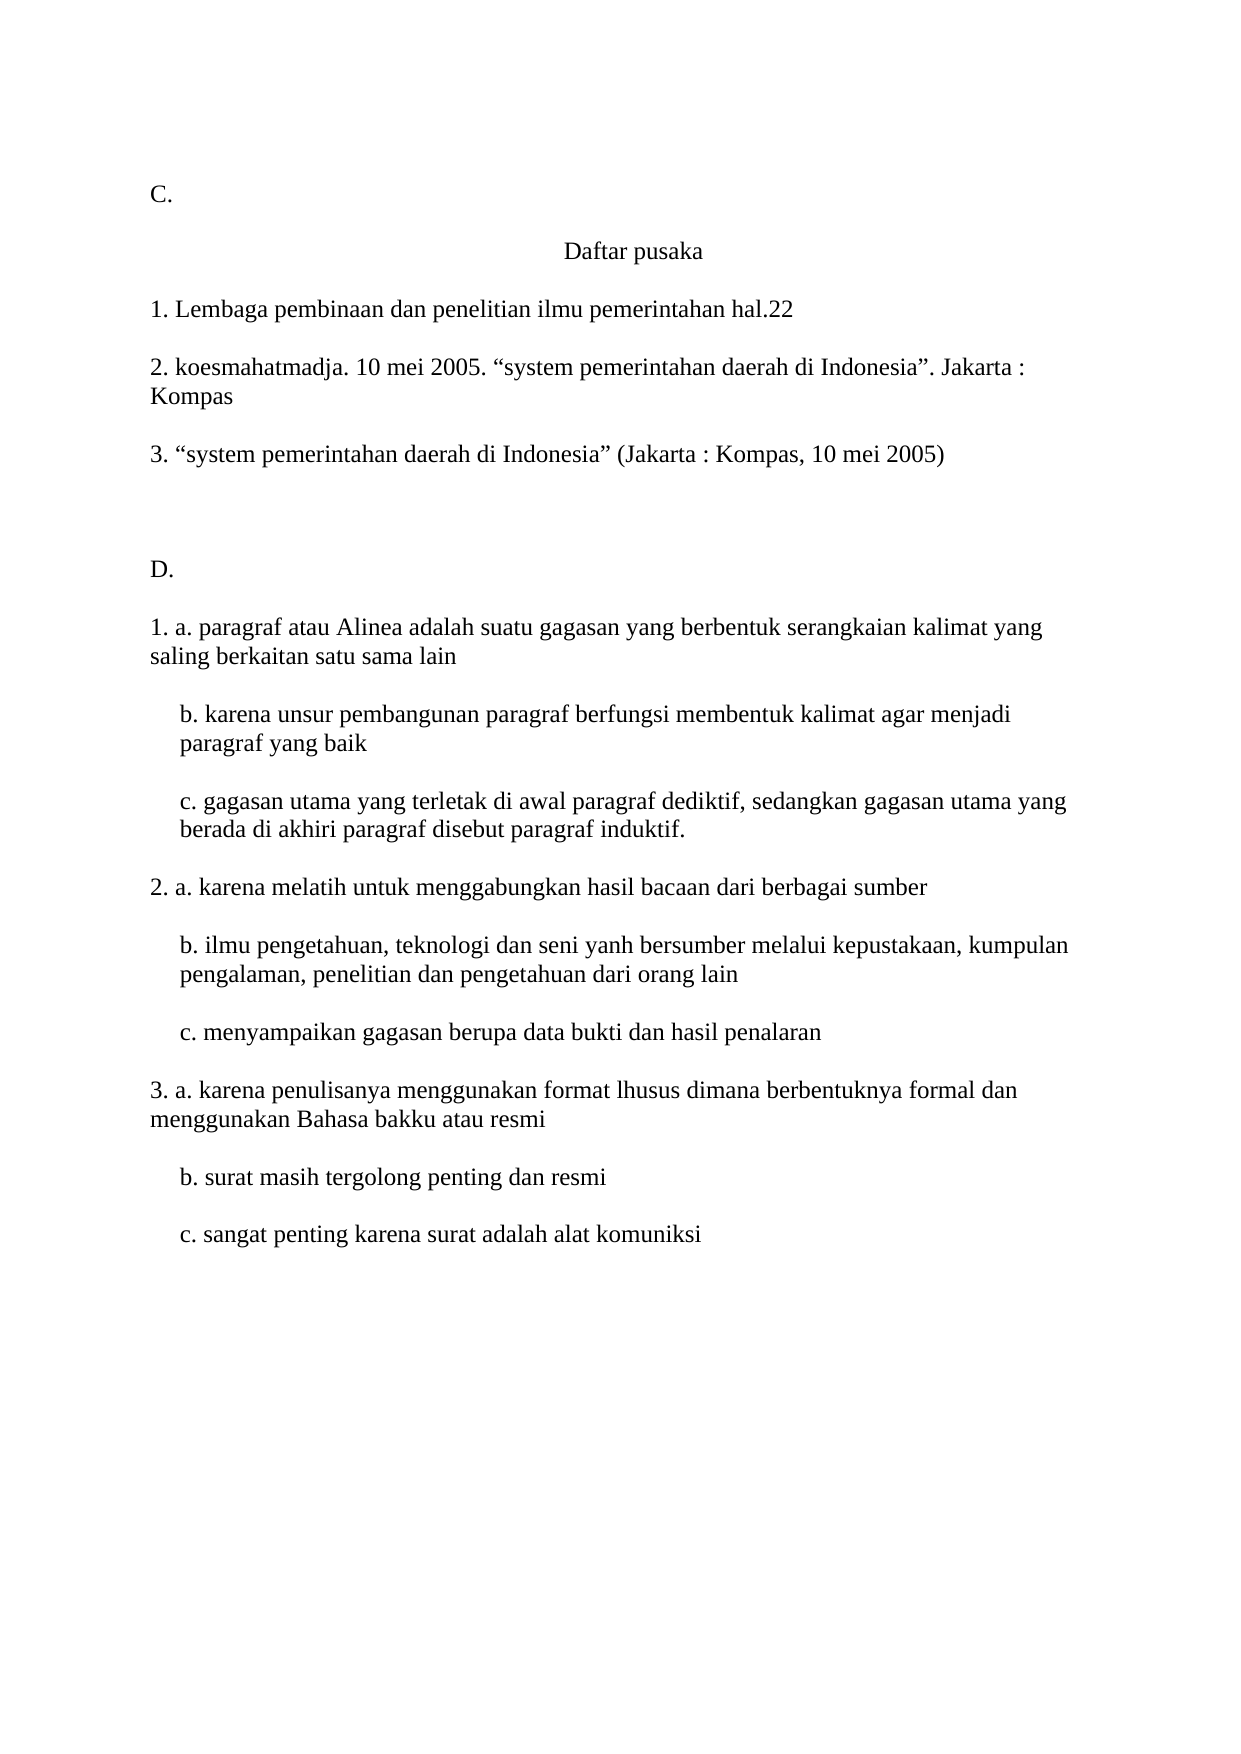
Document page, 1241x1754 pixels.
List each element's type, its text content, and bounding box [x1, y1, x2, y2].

text c. sangat penting karena surat adalah alat komuniksi [179, 1219, 1090, 1248]
text 2. koesmahatmadja. 10 mei 2005. “system pemerintahan daerah di Indonesia”. Jakarta : Kompas [150, 352, 1090, 409]
text C. [150, 179, 1090, 207]
text 2. a. karena melatih untuk menggabungkan hasil bacaan dari berbagai sumber [150, 872, 1090, 901]
text b. surat masih tergolong penting dan resmi [179, 1162, 1090, 1190]
text D. [150, 554, 1090, 583]
text Daftar pusaka [563, 236, 1090, 265]
text c. gagasan utama yang terletak di awal paragraf dediktif, sedangkan gagasan utama yang berada di akhiri paragraf disebut paragraf induktif. [179, 786, 1090, 843]
text 3. a. karena penulisanya menggunakan format lhusus dimana berbentuknya formal dan menggunakan Bahasa bakku atau resmi [150, 1075, 1090, 1132]
text c. menyampaikan gagasan berupa data bukti dan hasil penalaran [179, 1017, 1090, 1046]
text b. ilmu pengetahuan, teknologi dan seni yanh bersumber melalui kepustakaan, kumpulan pengalaman, penelitian dan pengetahuan dari orang lain [179, 930, 1090, 988]
text 1. a. paragraf atau Alinea adalah suatu gagasan yang berbentuk serangkaian kalimat yang saling berkaitan satu sama lain [150, 612, 1090, 670]
text 3. “system pemerintahan daerah di Indonesia” (Jakarta : Kompas, 10 mei 2005) [150, 439, 1090, 467]
text 1. Lembaga pembinaan dan penelitian ilmu pemerintahan hal.22 [150, 294, 1090, 323]
text b. karena unsur pembangunan paragraf berfungsi membentuk kalimat agar menjadi paragraf yang baik [179, 699, 1090, 757]
